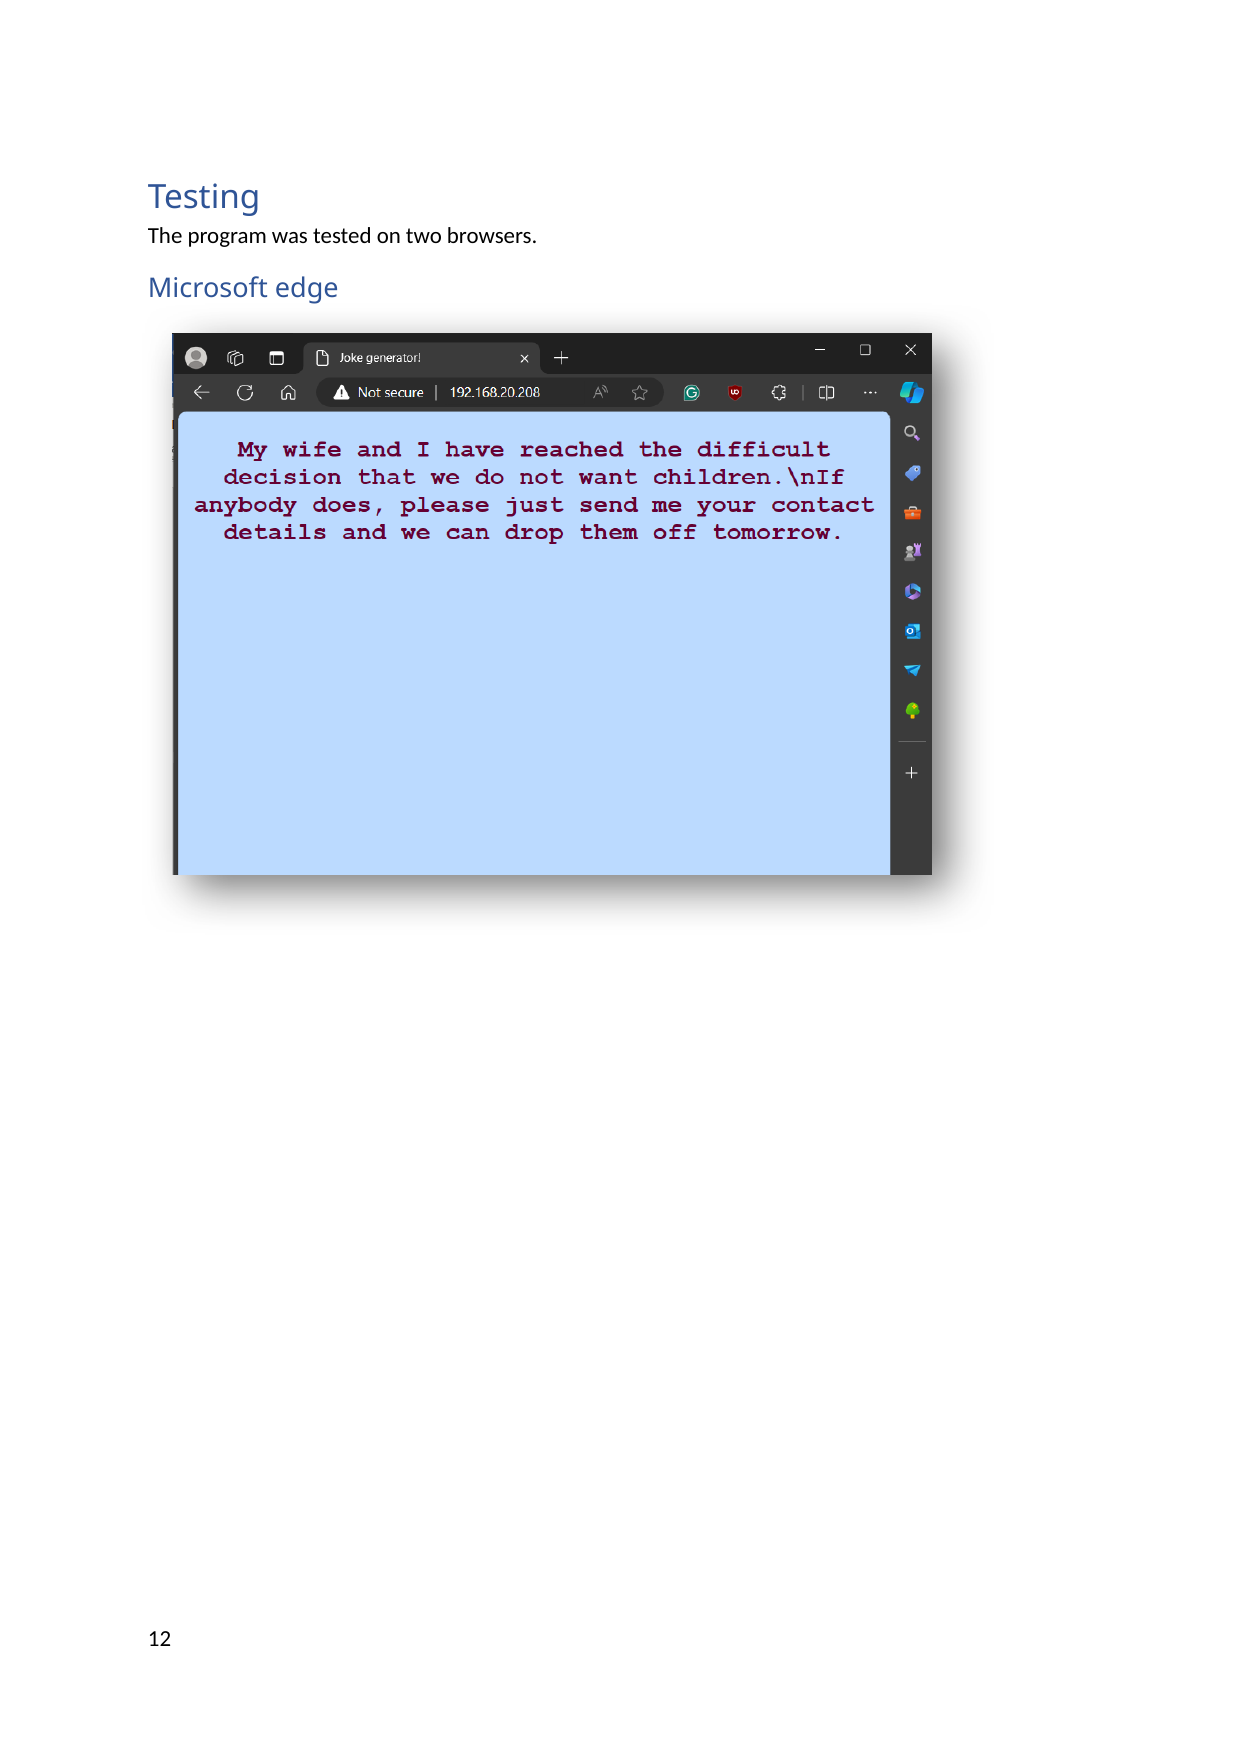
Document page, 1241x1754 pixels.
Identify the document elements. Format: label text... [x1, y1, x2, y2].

subtitle Testing [148, 173, 1093, 218]
picture [172, 333, 932, 875]
subtitle Microsoft edge [148, 268, 1093, 305]
text The program was tested on two browsers. [148, 222, 1093, 249]
